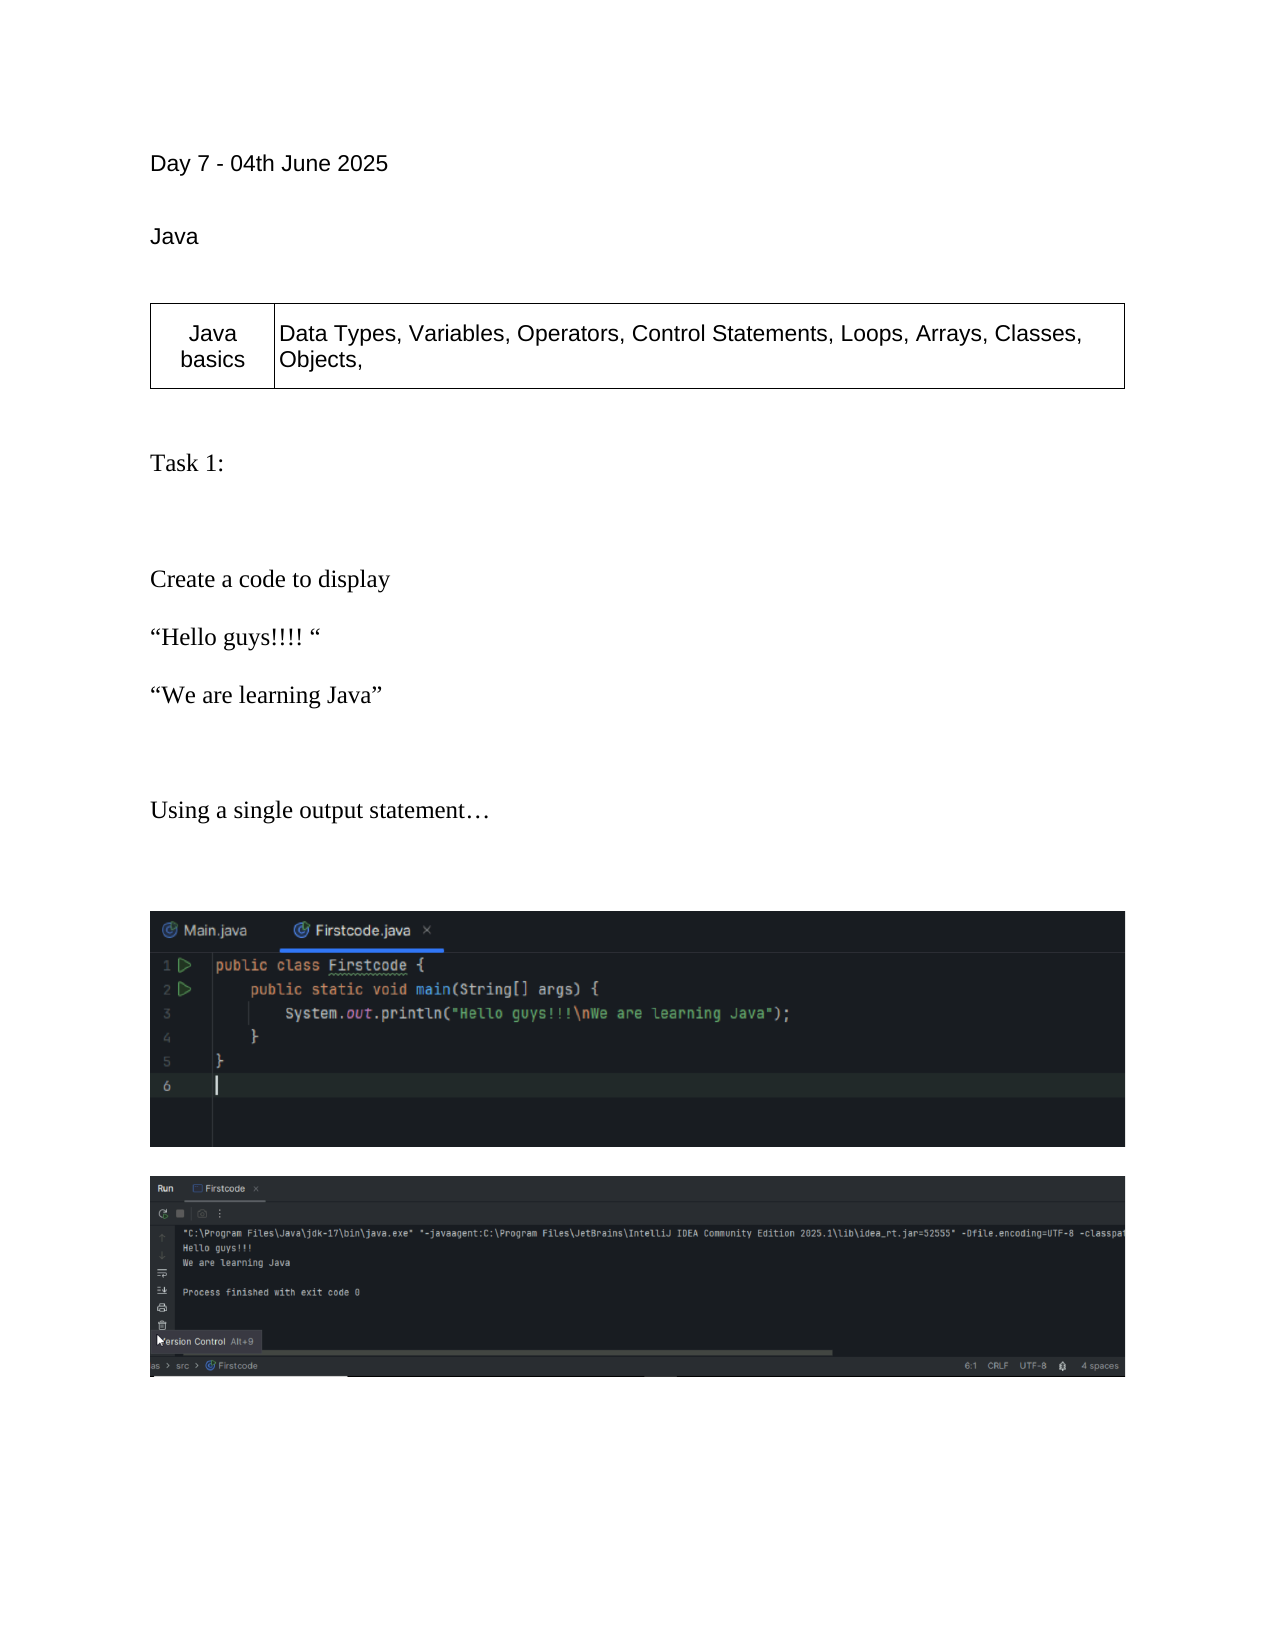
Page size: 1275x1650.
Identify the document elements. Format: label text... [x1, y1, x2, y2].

text “We are learning Java” [150, 680, 1125, 708]
text Using a single output statement… [150, 796, 1125, 824]
text “Hello guys!!!! “ [150, 622, 1125, 651]
table_header Data Types, Variables, Operators, Control Statements, Loops, Arrays, Classes, Objects, [275, 304, 1124, 388]
picture [150, 911, 1125, 1147]
text Create a code to display [150, 564, 1125, 593]
picture [150, 1176, 1125, 1377]
text Java [150, 223, 1125, 249]
text Day 7 - 04th June 2025 [150, 150, 1125, 176]
table_header Java basics [151, 304, 274, 388]
text Task 1: [150, 448, 1125, 477]
